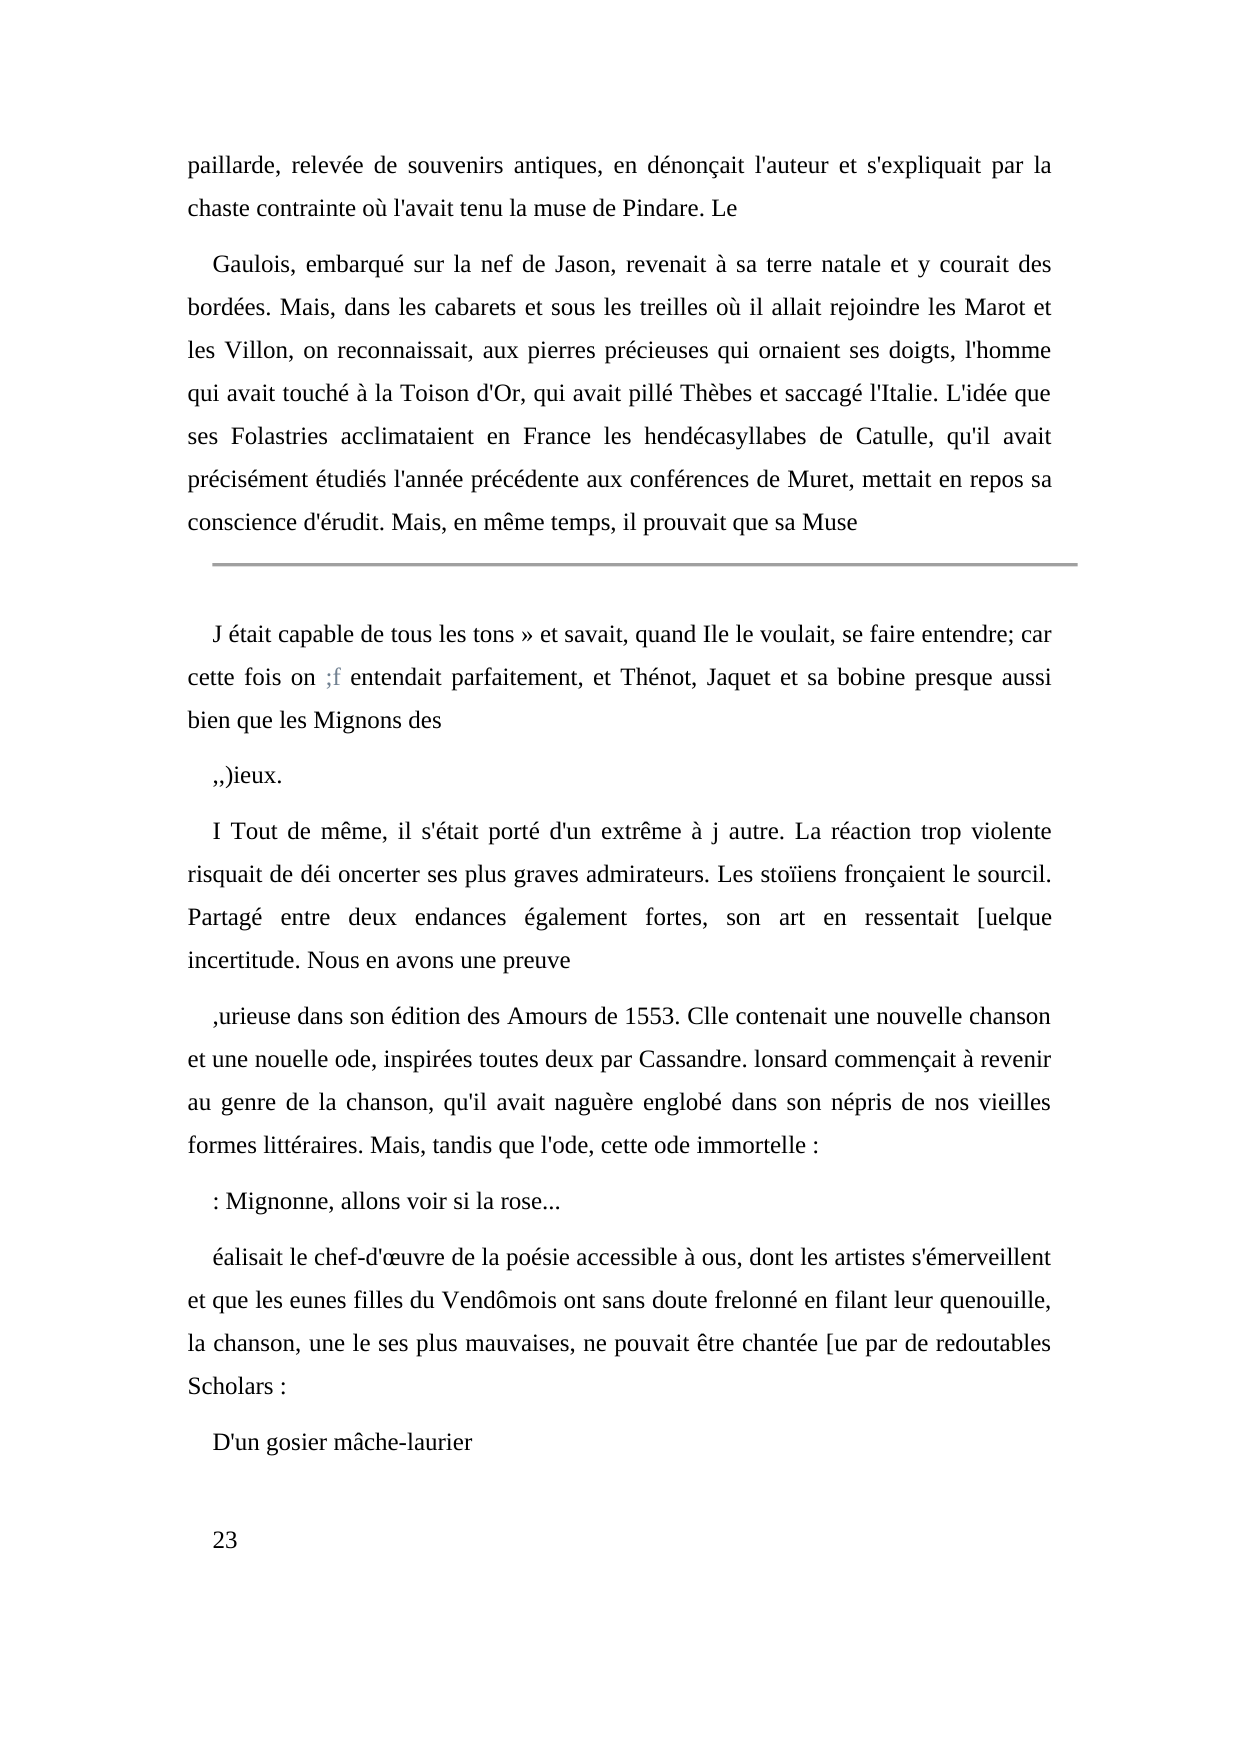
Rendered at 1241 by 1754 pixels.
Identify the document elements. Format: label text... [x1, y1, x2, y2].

text D'un gosier mâche-laurier [187, 1427, 1053, 1456]
text J était capable de tous les tons » et savait, quand Ile le voulait, se faire entendre; car cette fois on ;f entendait parfaitement, et Thénot, Jaquet et sa bobine presque aussi bien que les Mignons des [187, 619, 1053, 734]
text Gaulois, embarqué sur la nef de Jason, revenait à sa terre natale et y courait des bordées. Mais, dans les cabarets et sous les treilles où il allait rejoindre les Marot et les Villon, on reconnaissait, aux pierres précieuses qui ornaient ses doigts, l'homme qui avait touché à la Toison d'Or, qui avait pillé Thèbes et saccagé l'Italie. L'idée que ses Folastries acclimataient en France les hendécasyllabes de Catulle, qu'il avait précisément étudiés l'année précédente aux conférences de Muret, mettait en repos sa conscience d'érudit. Mais, en même temps, il prouvait que sa Muse [187, 249, 1053, 536]
text ,,)ieux. [187, 761, 1053, 789]
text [187, 150, 1053, 222]
text I Tout de même, il s'était porté d'un extrême à j autre. La réaction trop violente risquait de déi oncerter ses plus graves admirateurs. Les stoïiens fronçaient le sourcil. Partagé entre deux endances également fortes, son art en ressentait [uelque incertitude. Nous en avons une preuve [187, 816, 1053, 974]
text ,urieuse dans son édition des Amours de 1553. Clle contenait une nouvelle chanson et une nouelle ode, inspirées toutes deux par Cassandre. lonsard commençait à revenir au genre de la chanson, qu'il avait naguère englobé dans son népris de nos vieilles formes littéraires. Mais, tandis que l'ode, cette ode immortelle : [187, 1001, 1053, 1159]
text : Mignonne, allons voir si la rose... [187, 1186, 1053, 1215]
text éalisait le chef-d'œuvre de la poésie accessible à ous, dont les artistes s'émerveillent et que les eunes filles du Vendômois ont sans doute frelonné en filant leur quenouille, la chanson, une le ses plus mauvaises, ne pouvait être chantée [ue par de redoutables Scholars : [187, 1242, 1053, 1400]
